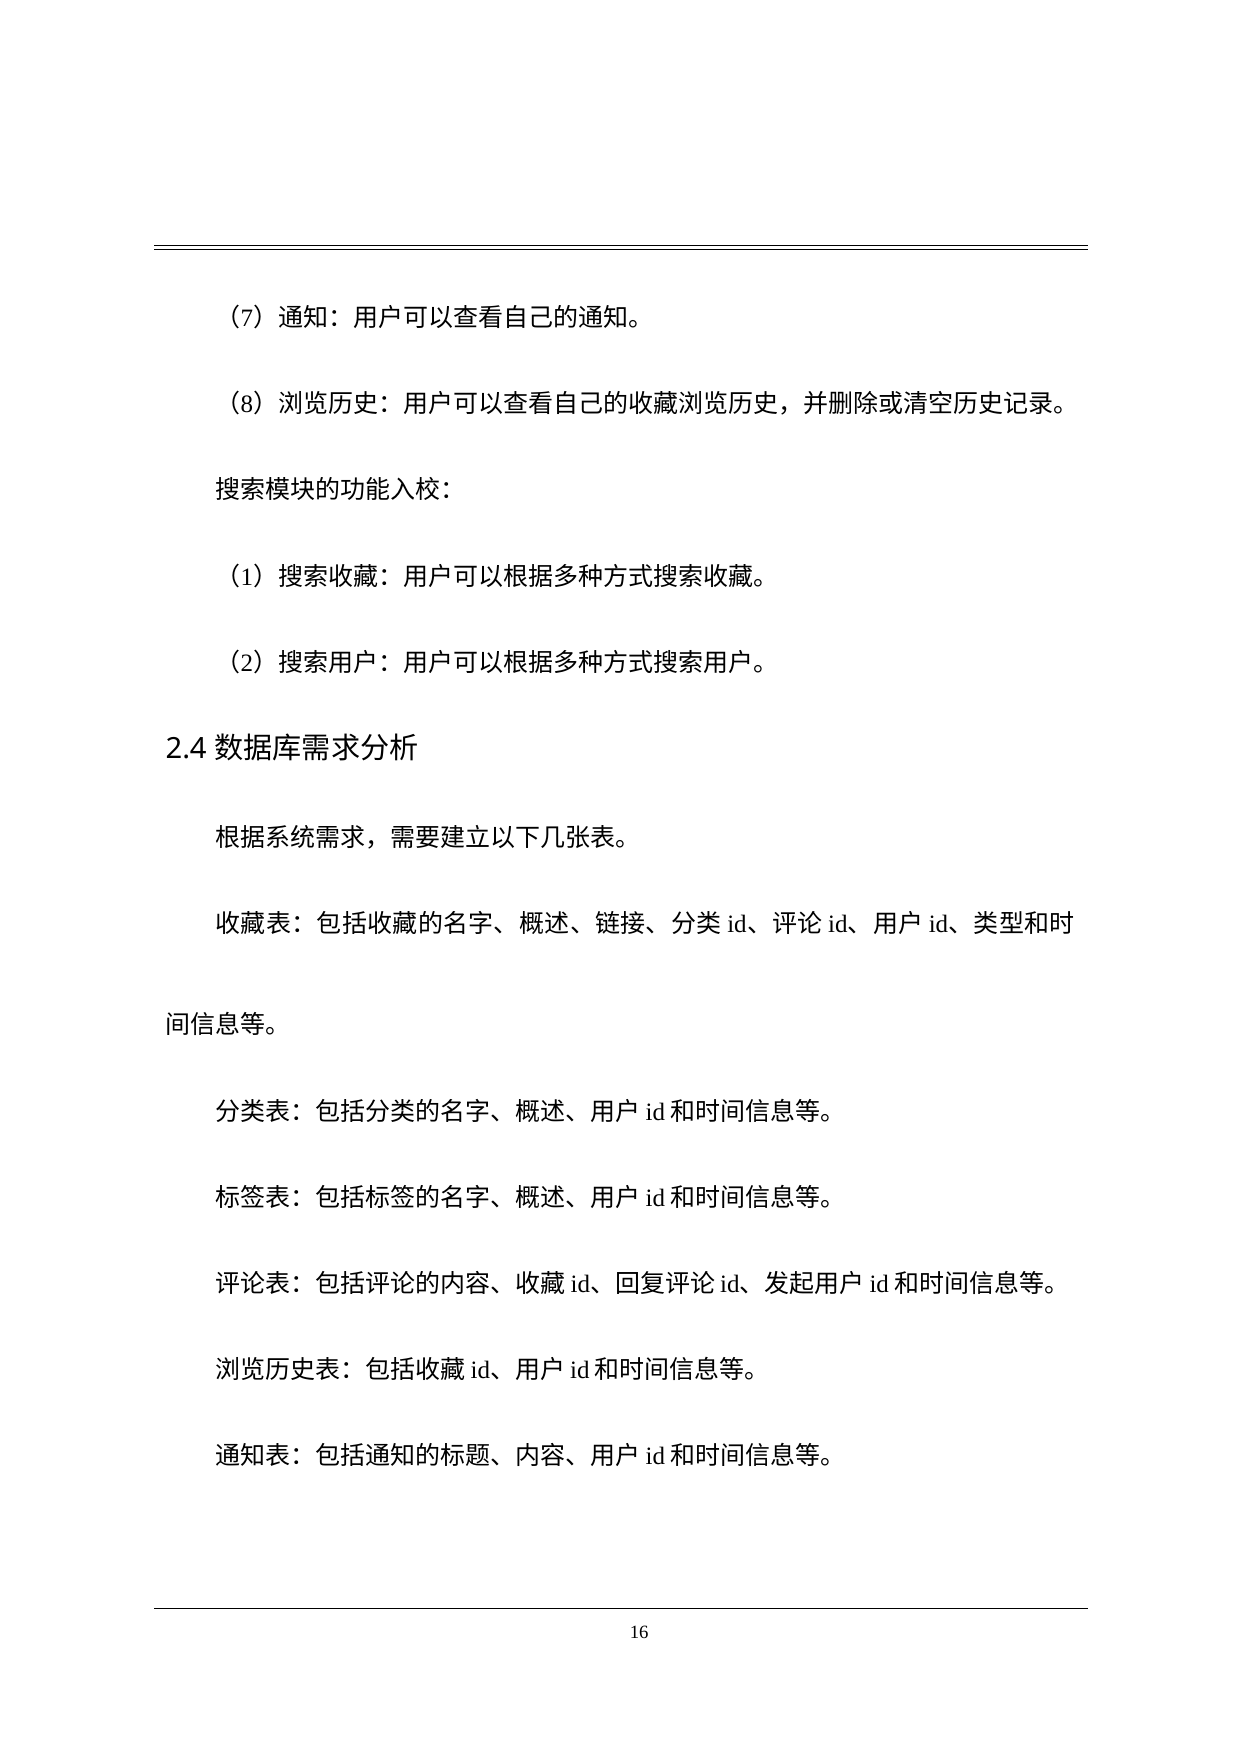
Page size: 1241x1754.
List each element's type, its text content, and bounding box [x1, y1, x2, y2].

text （7）通知：用户可以查看自己的通知。 [165, 282, 1075, 350]
text 根据系统需求，需要建立以下几张表。 [165, 801, 1075, 869]
subtitle 2.4 数据库需求分析 [165, 712, 1075, 780]
text （1）搜索收藏：用户可以根据多种方式搜索收藏。 [165, 540, 1075, 608]
text 分类表：包括分类的名字、概述、用户id和时间信息等。 [165, 1075, 1075, 1143]
text 收藏表：包括收藏的名字、概述、链接、分类id、评论id、用户id、类型和时间信息等。 [165, 887, 1075, 1057]
text 标签表：包括标签的名字、概述、用户id和时间信息等。 [165, 1161, 1075, 1229]
text （8）浏览历史：用户可以查看自己的收藏浏览历史，并删除或清空历史记录。 [165, 368, 1075, 436]
text 评论表：包括评论的内容、收藏id、回复评论id、发起用户id和时间信息等。 [165, 1247, 1075, 1315]
text 搜索模块的功能入校： [165, 454, 1075, 522]
text 通知表：包括通知的标题、内容、用户id和时间信息等。 [165, 1419, 1075, 1487]
text 浏览历史表：包括收藏id、用户id和时间信息等。 [165, 1333, 1075, 1401]
text （2）搜索用户：用户可以根据多种方式搜索用户。 [165, 626, 1075, 694]
